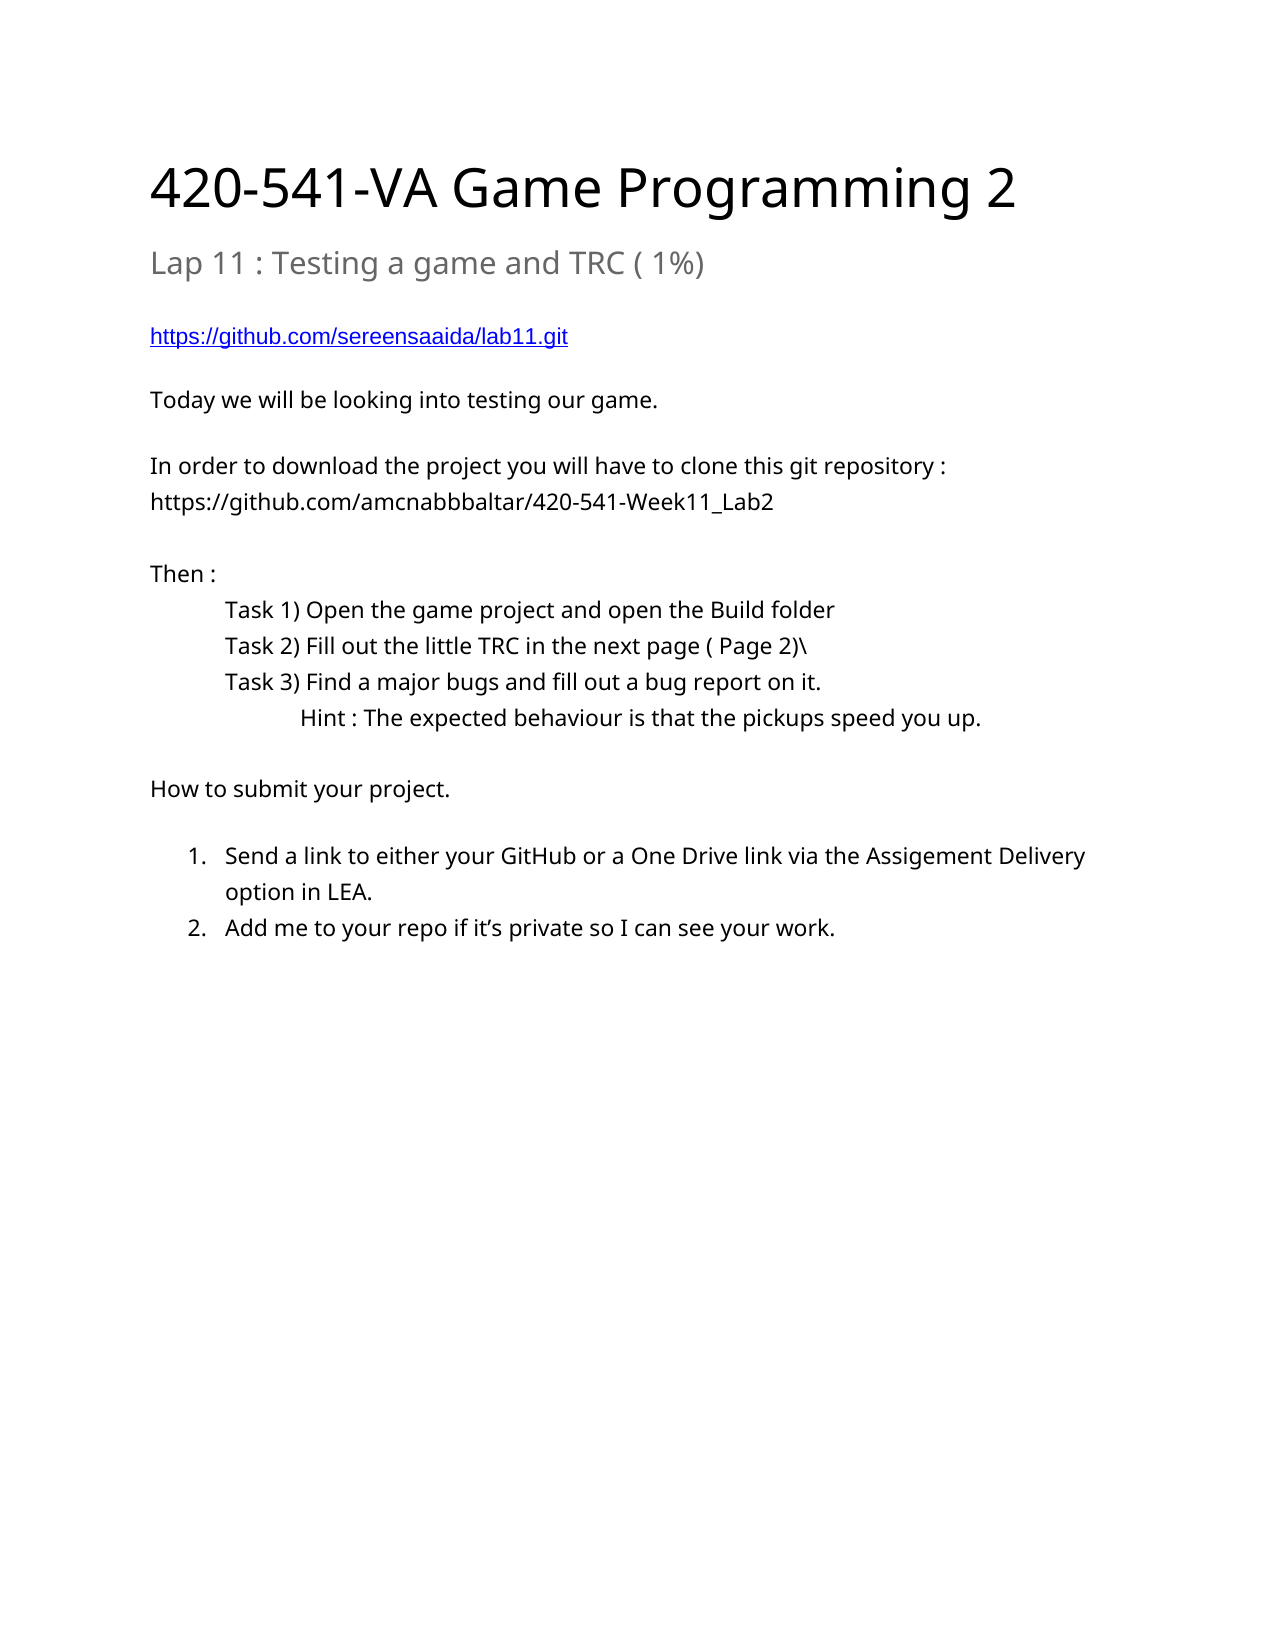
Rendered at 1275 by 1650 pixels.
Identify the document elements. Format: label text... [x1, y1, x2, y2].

text Task 1) Open the game project and open the Build folder [150, 594, 1125, 625]
list Send a link to either your GitHub or a One Drive link via the Assigement Delivery option in LEA. [187, 840, 1125, 907]
text Hint : The expected behaviour is that the pickups speed you up. [150, 701, 1125, 733]
subtitle Lap 11 : Testing a game and TRC ( 1%) [150, 241, 1125, 284]
text In order to download the project you will have to clone this git repository : [150, 450, 1125, 481]
text https://github.com/amcnabbbaltar/420-541-Week11_Lab2 [150, 486, 1125, 517]
title 420-541-VA Game Programming 2 [150, 150, 1125, 224]
text Task 3) Find a major bugs and fill out a bug report on it. [150, 666, 1125, 697]
text https://github.com/sereensaaida/lab11.git [150, 323, 1125, 350]
text Today we will be looking into testing our game. [150, 384, 1125, 415]
list Add me to your repo if it’s private so I can see your work. [187, 912, 1125, 943]
text Then : [150, 558, 1125, 589]
text Task 2) Fill out the little TRC in the next page ( Page 2)\ [150, 629, 1125, 661]
text How to submit your project. [150, 773, 1125, 804]
